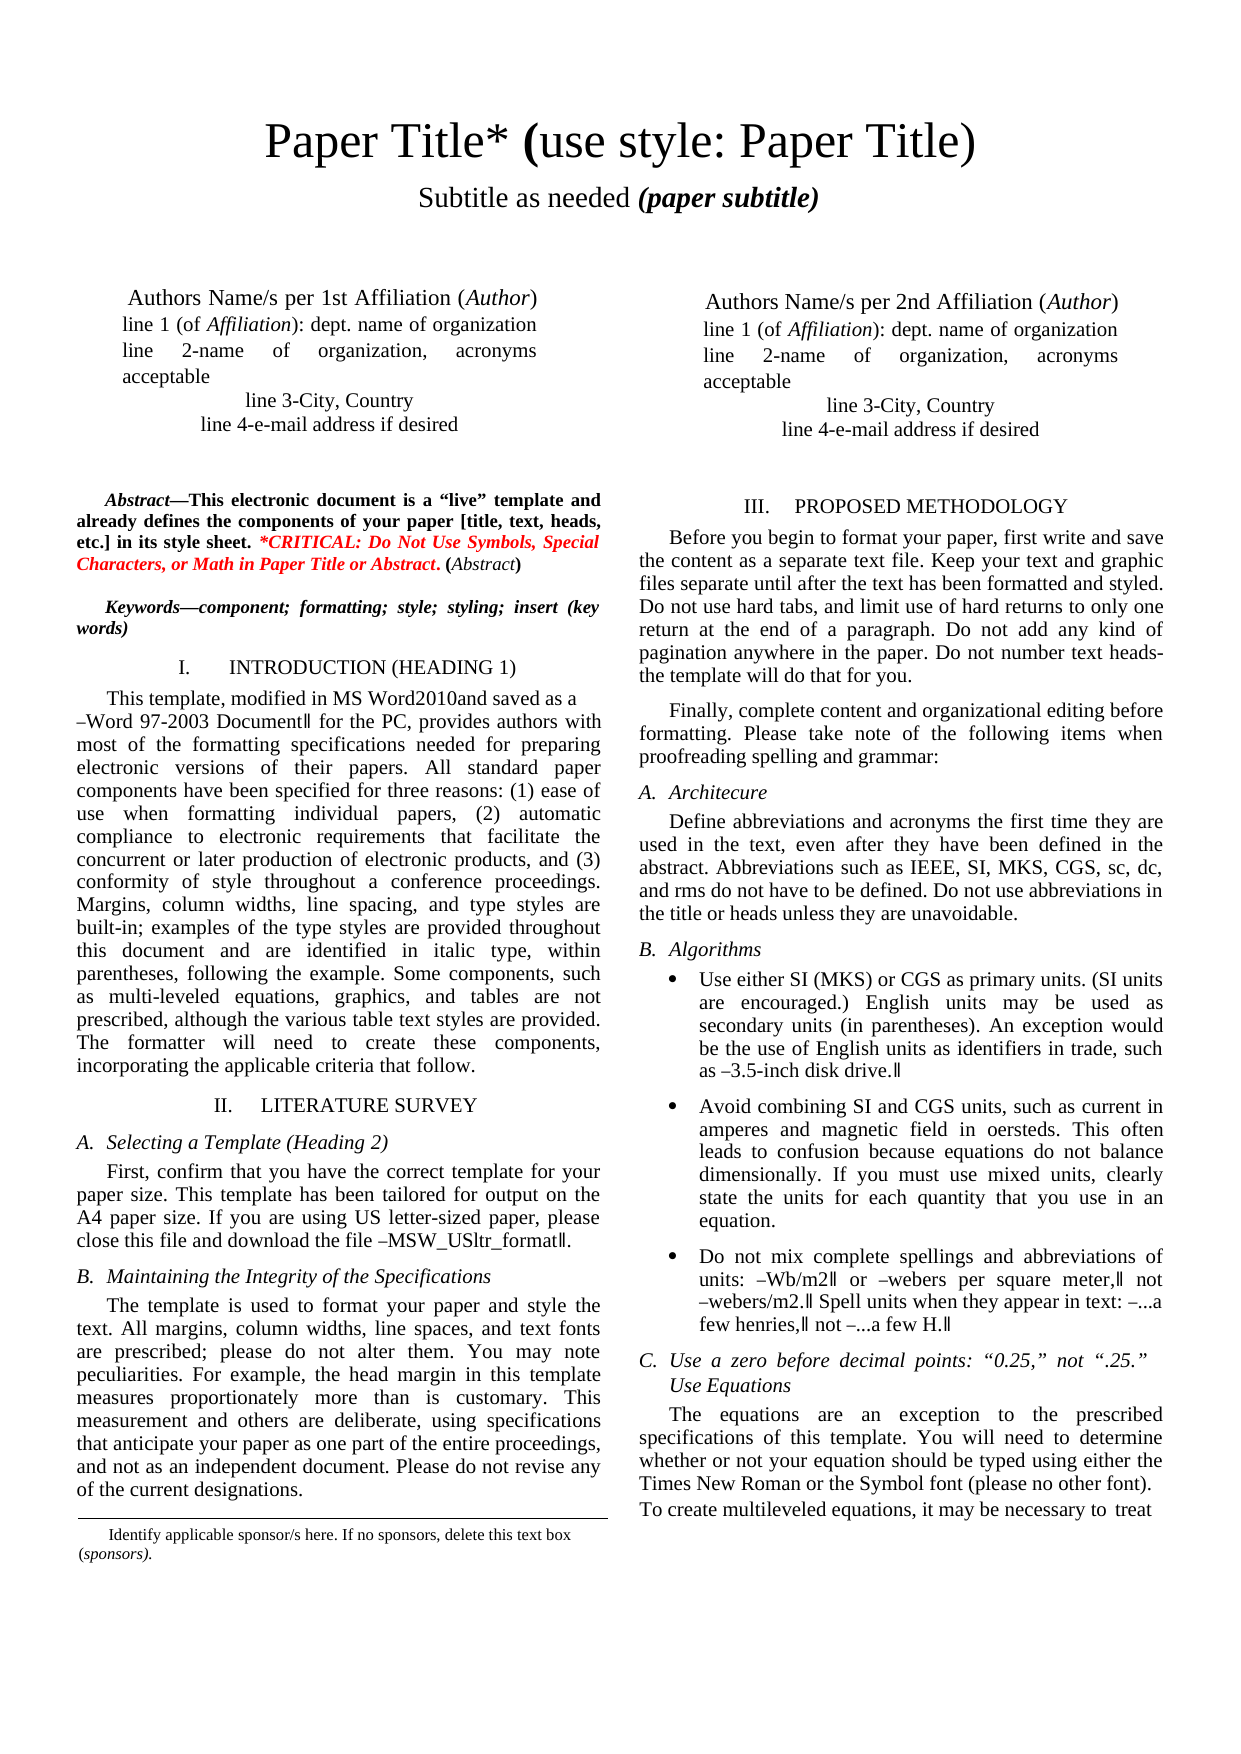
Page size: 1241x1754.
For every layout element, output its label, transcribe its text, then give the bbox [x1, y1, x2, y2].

text This template, modified in MS Word2010and saved as a [106, 686, 606, 710]
text Subtitle as needed (paper subtitle) [262, 180, 978, 214]
text Define abbreviations and acronyms the first time they are used in the text, even after they have been defined in the abstract. Abbreviations such as IEEE, SI, MKS, CGS, sc, dc, and rms do not have to be defined. Do not use abbreviations in the title or heads unless they are unavoidable. [639, 811, 1164, 925]
text line 4-e-mail address if desired [198, 412, 460, 436]
text Paper Title* (use style: Paper Title) [262, 110, 978, 168]
text line 4-e-mail address if desired [779, 417, 1042, 441]
text The equations are an exception to the prescribed specifications of this template. You will need to determine whether or not your equation should be typed using either the Times New Roman or the Symbol font (please no other font). [639, 1403, 1163, 1495]
text The template is used to format your paper and style the text. All margins, column widths, line spaces, and text fonts are prescribed; please do not alter them. You may note peculiarities. For example, the head margin in this template measures proportionately more than is customary. This measurement and others are deliberate, using specifications that anticipate your paper as one part of the entire proceedings, and not as an independent document. Please do not revise any of the current designations. [76, 1294, 602, 1501]
text Before you begin to format your paper, first write and save the content as a separate text file. Keep your text and graphic files separate until after the text has been formatted and styled. Do not use hard tabs, and limit use of hard returns to only one return at the end of a paragraph. Do not add any kind of pagination anywhere in the paper. Do not number text heads- the template will do that for you. [639, 526, 1164, 687]
list Maintaining the Integrity of the Specifications [76, 1264, 606, 1288]
list Algorithms [639, 937, 1176, 961]
list Do not mix complete spellings and abbreviations of units: ―Wb/m2‖ or ―webers per square meter,‖ not [669, 1245, 1164, 1291]
text ―webers/m2.‖ Spell units when they appear in text: ―...a few henries,‖ not ―...a few H.‖ [699, 1291, 1164, 1336]
list Avoid combining SI and CGS units, such as current in amperes and magnetic field in oersteds. This often leads to confusion because equations do not balance dimensionally. If you must use mixed units, clearly state the units for each quantity that you use in an equation. [669, 1095, 1164, 1232]
text ―Word 97-2003 Document‖ for the PC, provides authors with most of the formatting specifications needed for preparing electronic versions of their papers. All standard paper components have been specified for three reasons: (1) ease of use when formatting individual papers, (2) automatic compliance to electronic requirements that facilitate the concurrent or later production of electronic products, and (3) conformity of style throughout a conference proceedings. Margins, column widths, line spacing, and type styles are built-in; examples of the type styles are provided throughout this document and are identified in italic type, within parentheses, following the example. Some components, such as multi-leveled equations, graphics, and tables are not prescribed, although the various table text styles are provided. The formatter will need to create these components, incorporating the applicable criteria that follow. [76, 710, 601, 1077]
list Selecting a Template (Heading 2) [76, 1130, 606, 1154]
list Architecure [639, 780, 1176, 804]
text To create multileveled equations, it may be necessary to treat [78, 1501, 1176, 1520]
text First, confirm that you have the correct template for your paper size. This template has been tailored for output on the A4 paper size. If you are using US letter-sized paper, please close this file and download the file ―MSW_USltr_format‖. [76, 1160, 601, 1252]
list LITERATURE SURVEY [213, 1093, 606, 1117]
list INTRODUCTION (HEADING 1) [178, 655, 606, 679]
text line 3-City, Country [198, 390, 460, 412]
text Authors Name/s per 2nd Affiliation (Author) line 1 (of Affiliation): dept. name of organization line 2-name of organization, acronyms acceptable [703, 288, 1118, 393]
text Identify applicable sponsor/s here. If no sponsors, delete this text box (sponsors). [78, 1524, 573, 1563]
text line 3-City, Country [779, 394, 1042, 417]
list PROPOSED METHODOLOGY [744, 494, 1176, 518]
text Abstract—This electronic document is a “live” template and already defines the components of your paper [title, text, heads, etc.] in its style sheet. *CRITICAL: Do Not Use Symbols, Special Characters, or Math in Paper Title or Abstract. (Abstract) [76, 490, 601, 574]
text Authors Name/s per 1st Affiliation (Author) line 1 (of Affiliation): dept. name of organization line 2-name of organization, acronyms acceptable [122, 284, 537, 388]
list Use either SI (MKS) or CGS as primary units. (SI units are encouraged.) English units may be used as secondary units (in parentheses). An exception would be the use of English units as identifiers in trade, such as ―3.5-inch disk drive.‖ [669, 968, 1164, 1082]
list Use a zero before decimal points: “0.25,” not “.25.” Use Equations [639, 1348, 1150, 1397]
text Keywords—component; formatting; style; styling; insert (key words) [76, 596, 602, 639]
text Finally, complete content and organizational editing before formatting. Please take note of the following items when proofreading spelling and grammar: [639, 699, 1164, 768]
